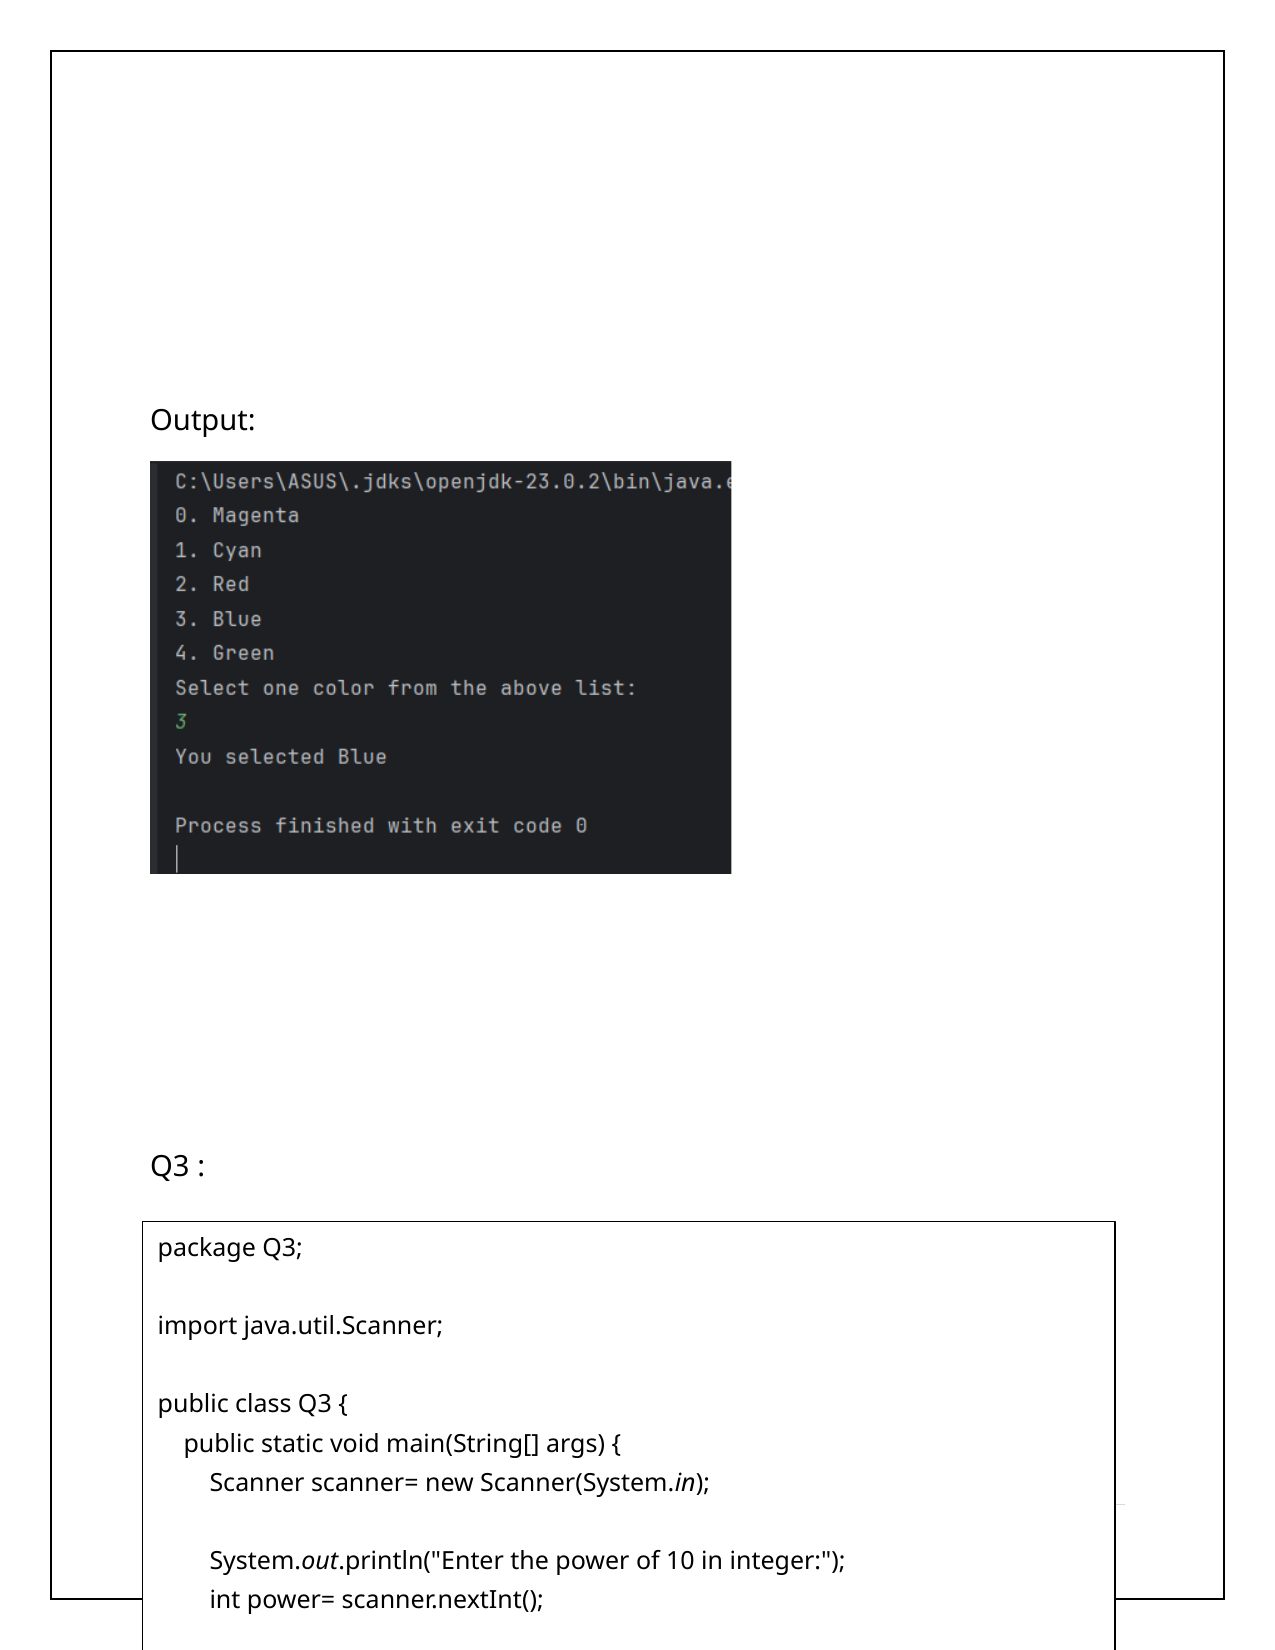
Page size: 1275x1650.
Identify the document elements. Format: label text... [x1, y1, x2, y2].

text Output: [150, 399, 1125, 439]
text Q3 : [150, 1145, 1125, 1185]
picture [150, 461, 732, 874]
